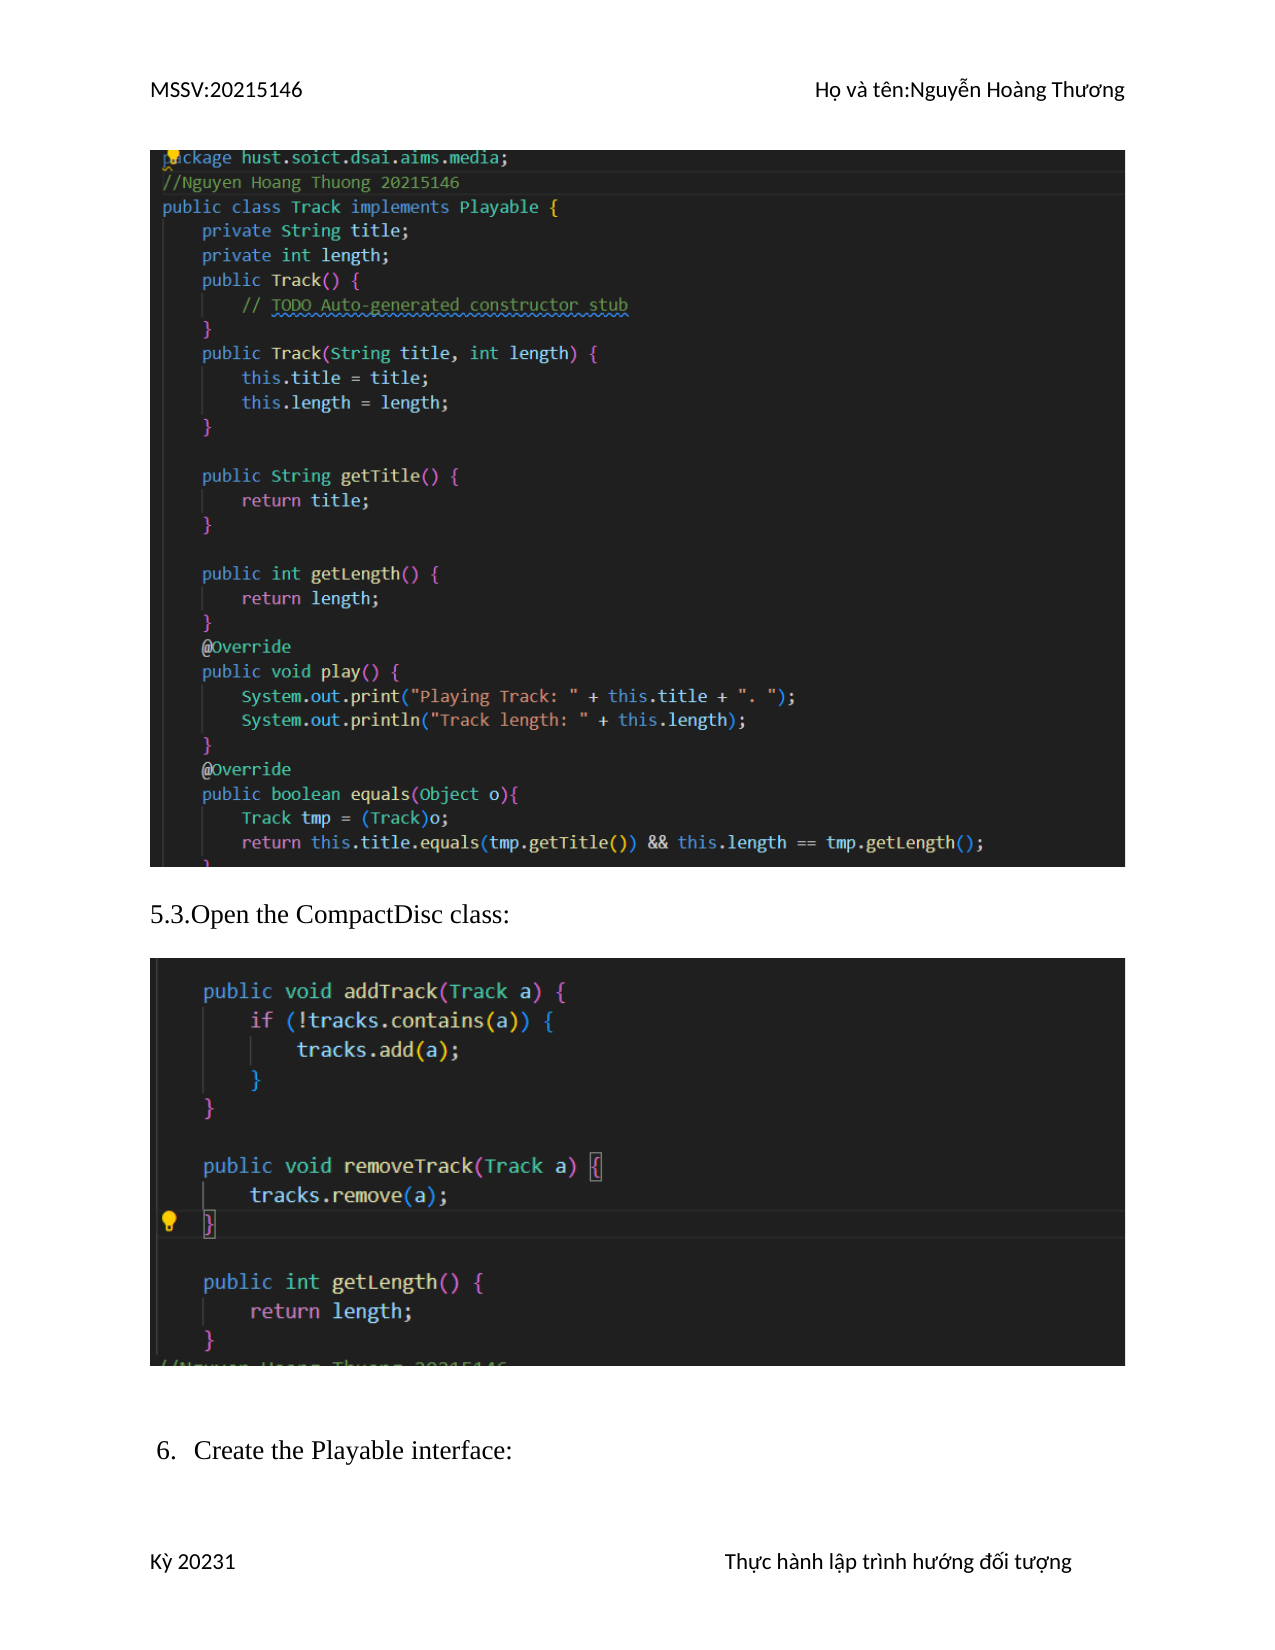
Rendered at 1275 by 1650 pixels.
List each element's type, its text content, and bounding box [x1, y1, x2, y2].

picture [150, 150, 1125, 867]
subtitle 5.3.Open the CompactDisc class: [150, 898, 1125, 929]
picture [150, 958, 1125, 1366]
list Create the Playable interface: [156, 1434, 1125, 1465]
